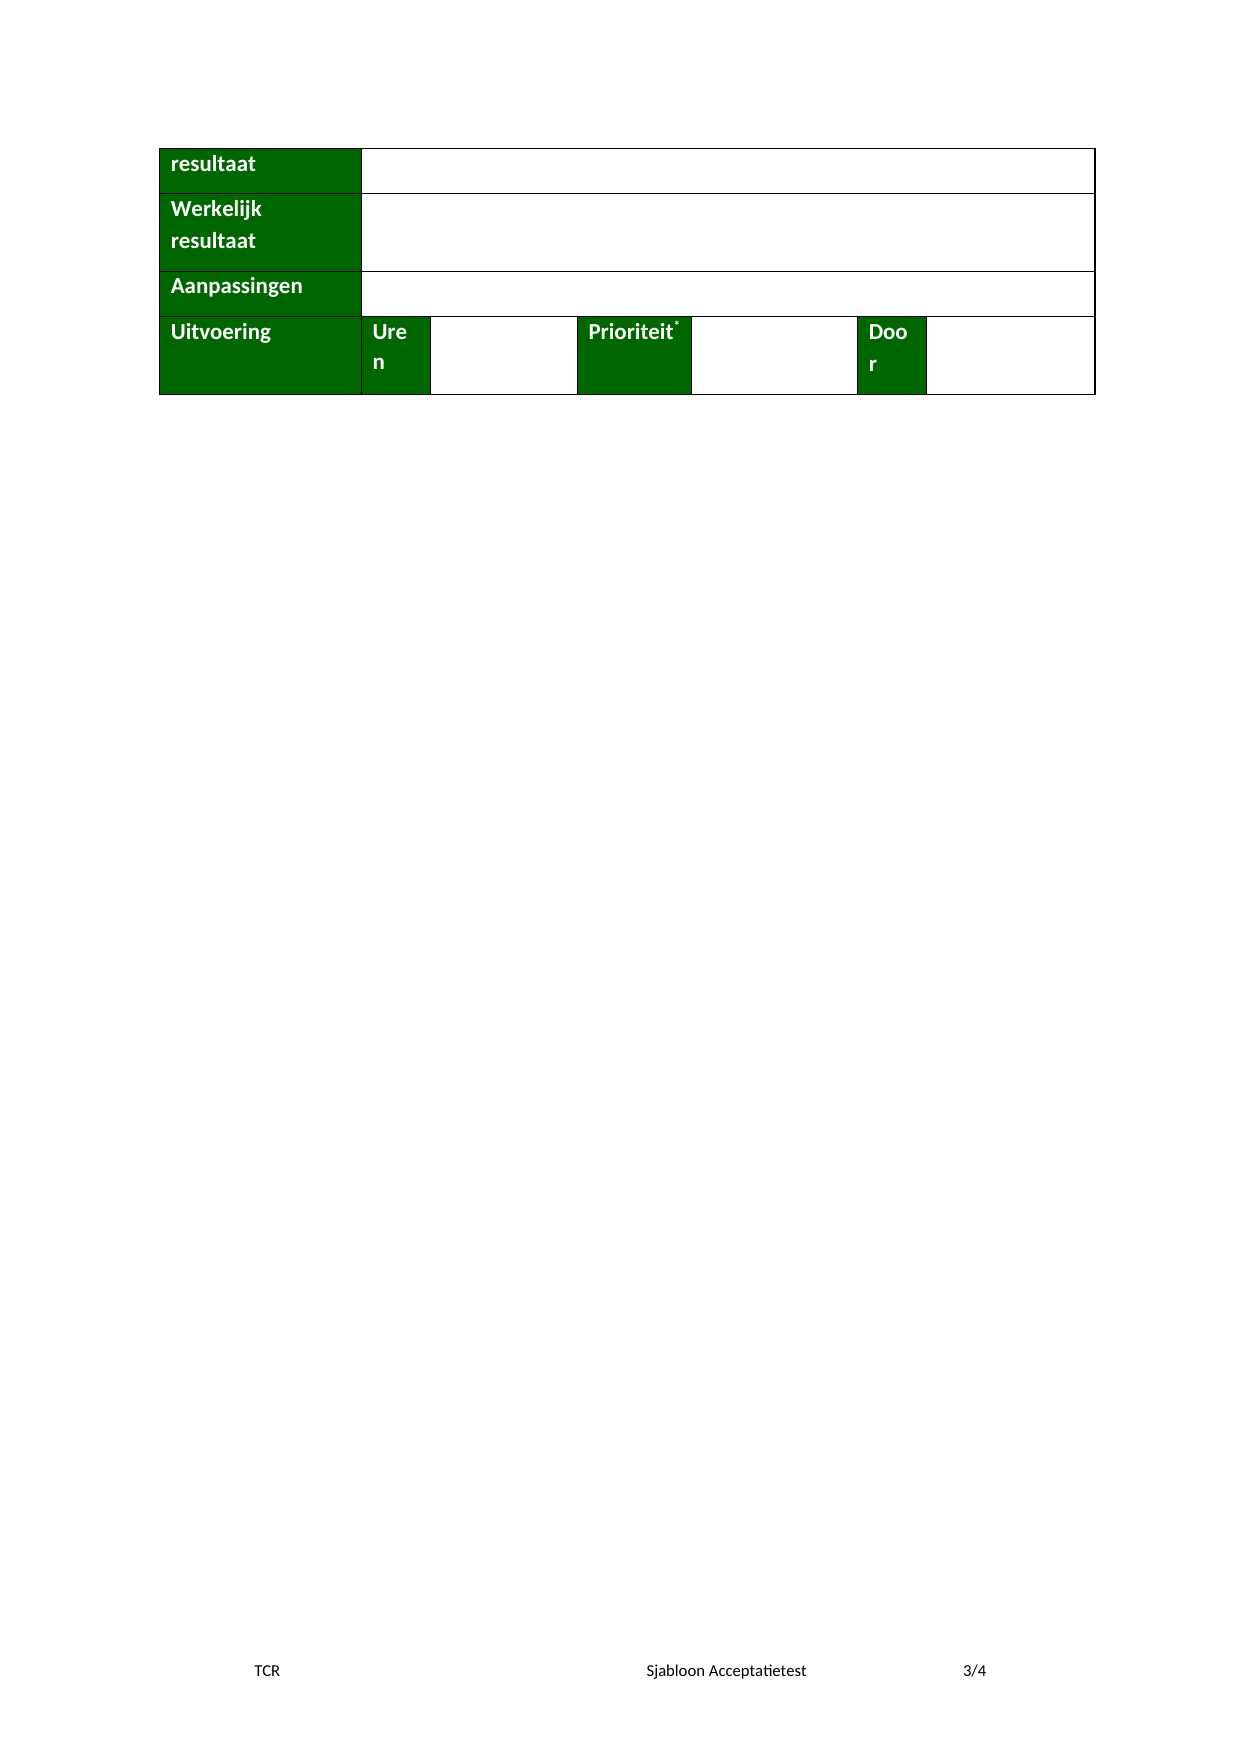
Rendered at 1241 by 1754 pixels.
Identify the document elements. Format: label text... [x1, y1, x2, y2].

table_cell Uren [362, 317, 430, 394]
table_cell [431, 317, 577, 394]
table_cell Verwacht resultaat [160, 149, 361, 193]
table_cell Uitvoering [160, 317, 361, 394]
table_cell [927, 317, 1094, 394]
table_cell [362, 272, 1094, 316]
table_cell [692, 317, 857, 394]
table_cell Werkelijk resultaat [160, 194, 361, 271]
table_cell [362, 149, 1094, 193]
table_cell Aanpassingen [160, 272, 361, 316]
table_cell Door [858, 317, 926, 394]
table_cell [362, 194, 1094, 271]
table_cell Prioriteit* [578, 317, 691, 394]
